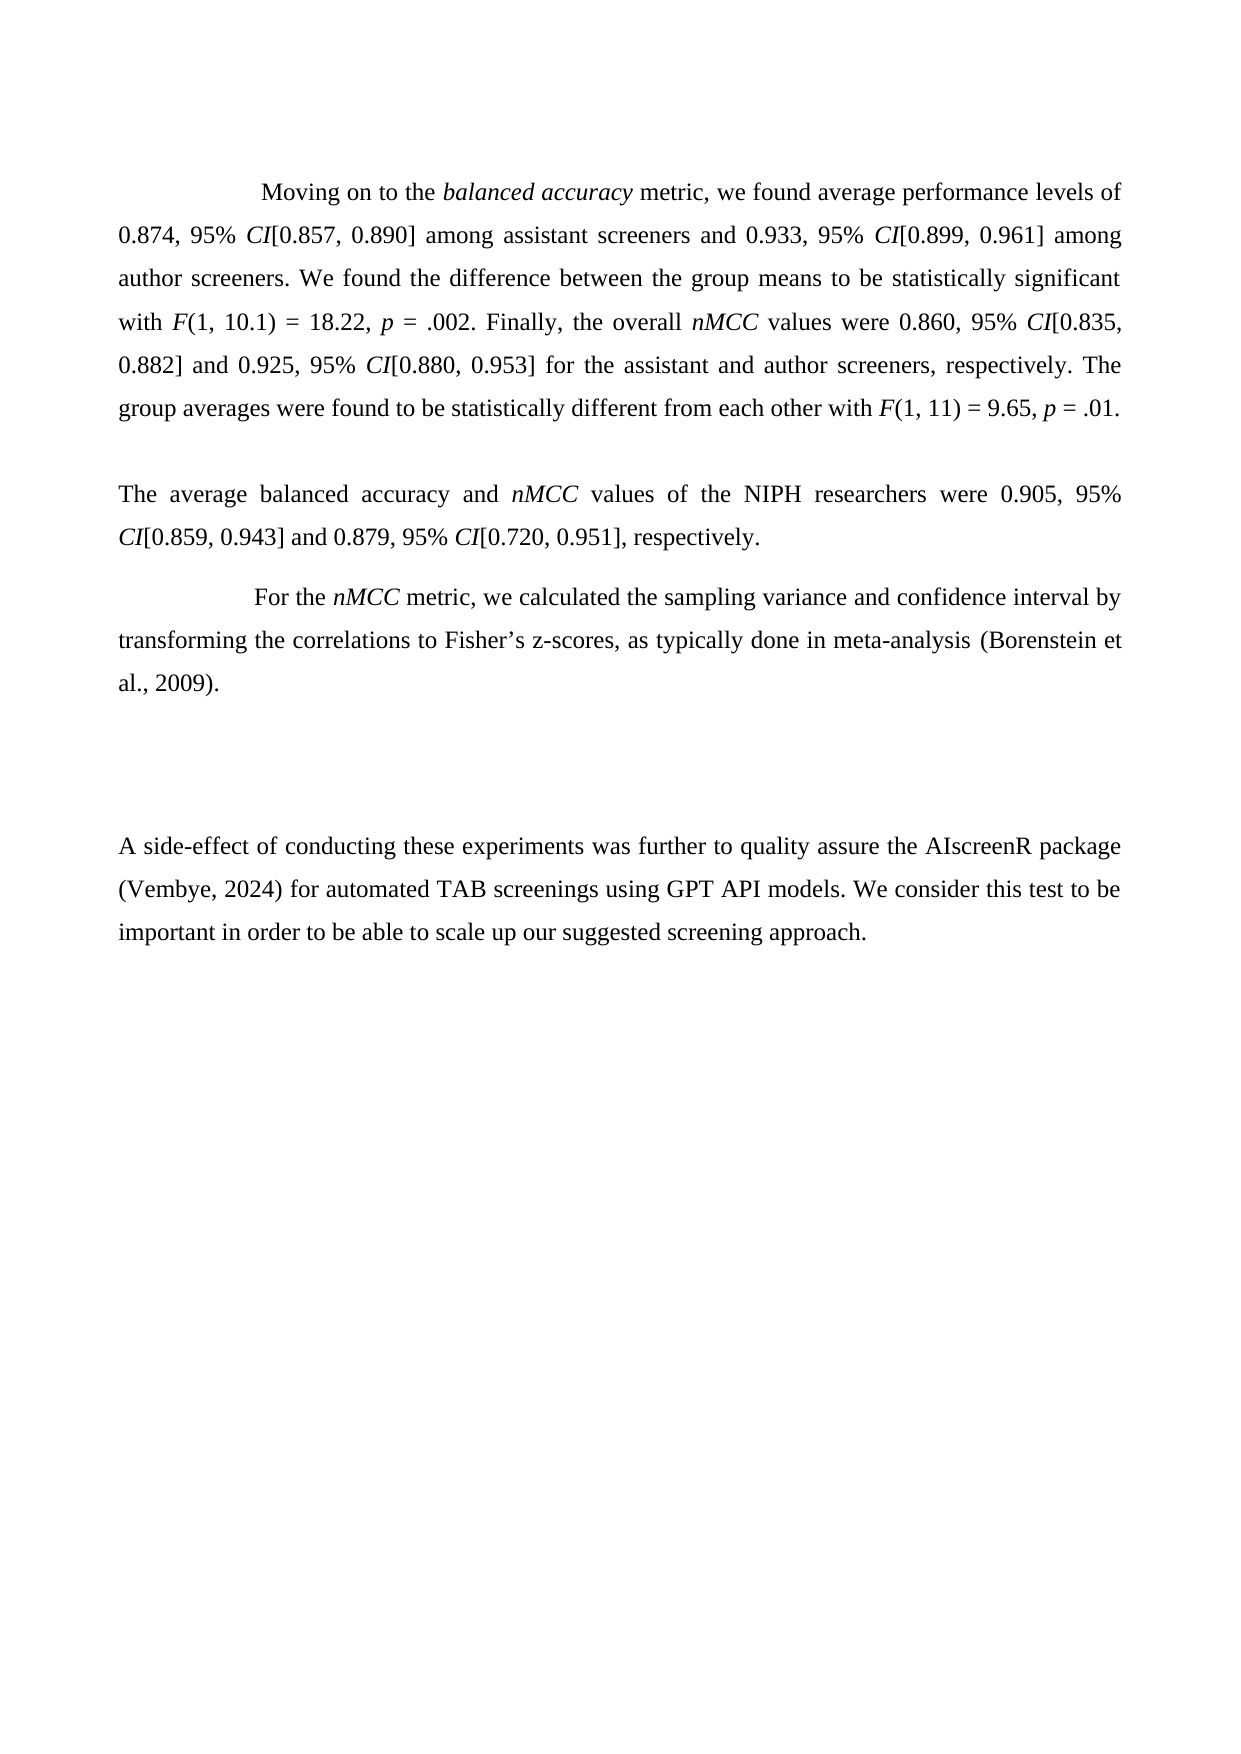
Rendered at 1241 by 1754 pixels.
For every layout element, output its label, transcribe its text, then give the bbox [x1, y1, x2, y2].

text For the nMCC metric, we calculated the sampling variance and confidence interval by transforming the correlations to Fisher’s z-scores, as typically done in meta-analysis (Borenstein et al., 2009). [118, 582, 1122, 697]
text The average balanced accuracy and nMCC values of the NIPH researchers were 0.905, 95% CI[0.859, 0.943] and 0.879, 95% CI[0.720, 0.951], respectively. [118, 479, 1122, 551]
text A side-effect of conducting these experiments was further to quality assure the AIscreenR package (Vembye, 2024) for automated TAB screenings using GPT API models. We consider this test to be important in order to be able to scale up our suggested screening approach. [118, 831, 1122, 946]
